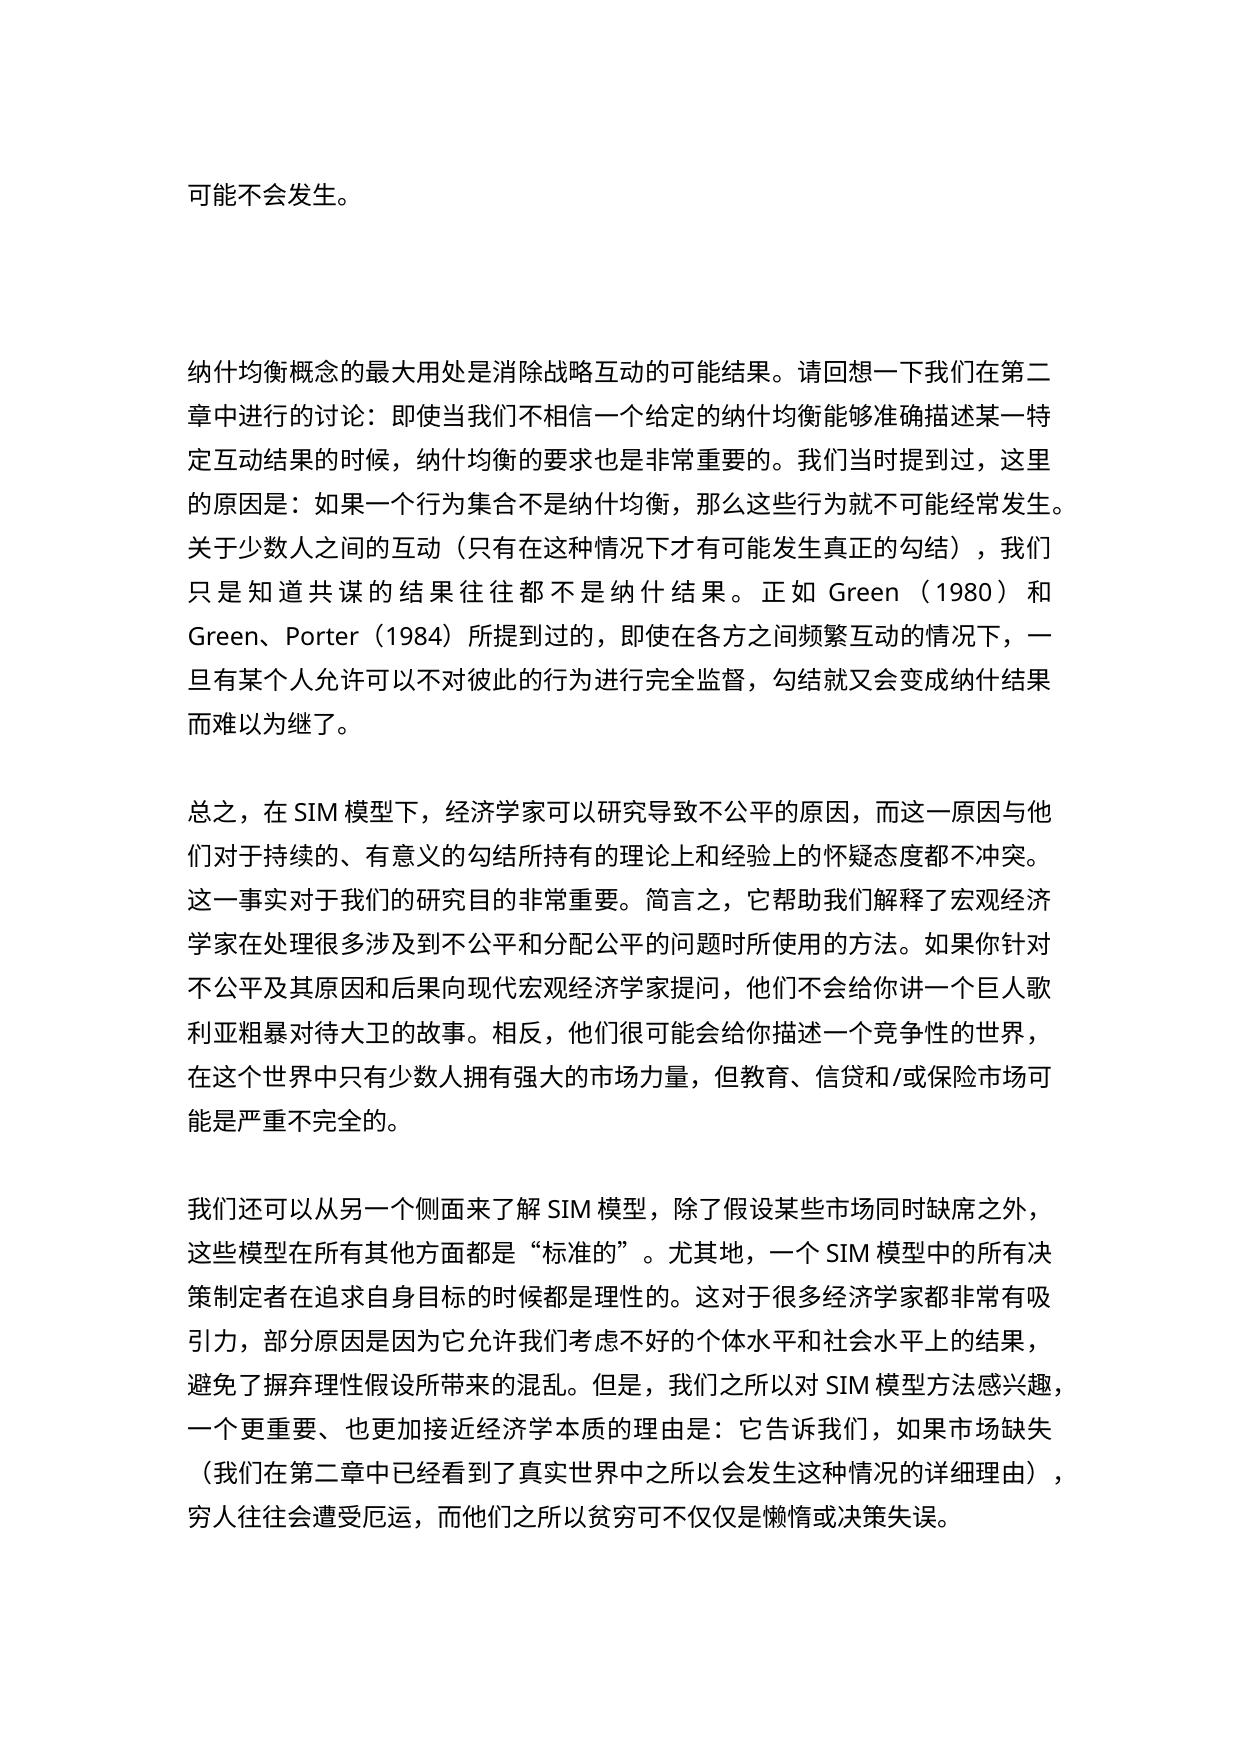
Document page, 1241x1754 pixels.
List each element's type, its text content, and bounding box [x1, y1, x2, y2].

text 还记得这样一个结论吗？如果一个结果不是纳什结果，这就意味着它在预测中可能不会发生。 [187, 172, 1053, 216]
text 纳什均衡概念的最大用处是消除战略互动的可能结果。请回想一下我们在第二章中进行的讨论：即使当我们不相信一个给定的纳什均衡能够准确描述某一特定互动结果的时候，纳什均衡的要求也是非常重要的。我们当时提到过，这里的原因是：如果一个行为集合不是纳什均衡，那么这些行为就不可能经常发生。关于少数人之间的互动（只有在这种情况下才有可能发生真正的勾结），我们只是知道共谋的结果往往都不是纳什结果。正如Green（1980）和Green、Porter（1984）所提到过的，即使在各方之间频繁互动的情况下，一旦有某个人允许可以不对彼此的行为进行完全监督，勾结就又会变成纳什结果而难以为继了。 [187, 348, 1053, 745]
text 总之，在SIM模型下，经济学家可以研究导致不公平的原因，而这一原因与他们对于持续的、有意义的勾结所持有的理论上和经验上的怀疑态度都不冲突。这一事实对于我们的研究目的非常重要。简言之，它帮助我们解释了宏观经济学家在处理很多涉及到不公平和分配公平的问题时所使用的方法。如果你针对不公平及其原因和后果向现代宏观经济学家提问，他们不会给你讲一个巨人歌利亚粗暴对待大卫的故事。相反，他们很可能会给你描述一个竞争性的世界，在这个世界中只有少数人拥有强大的市场力量，但教育、信贷和/或保险市场可能是严重不完全的。 [187, 789, 1053, 1141]
